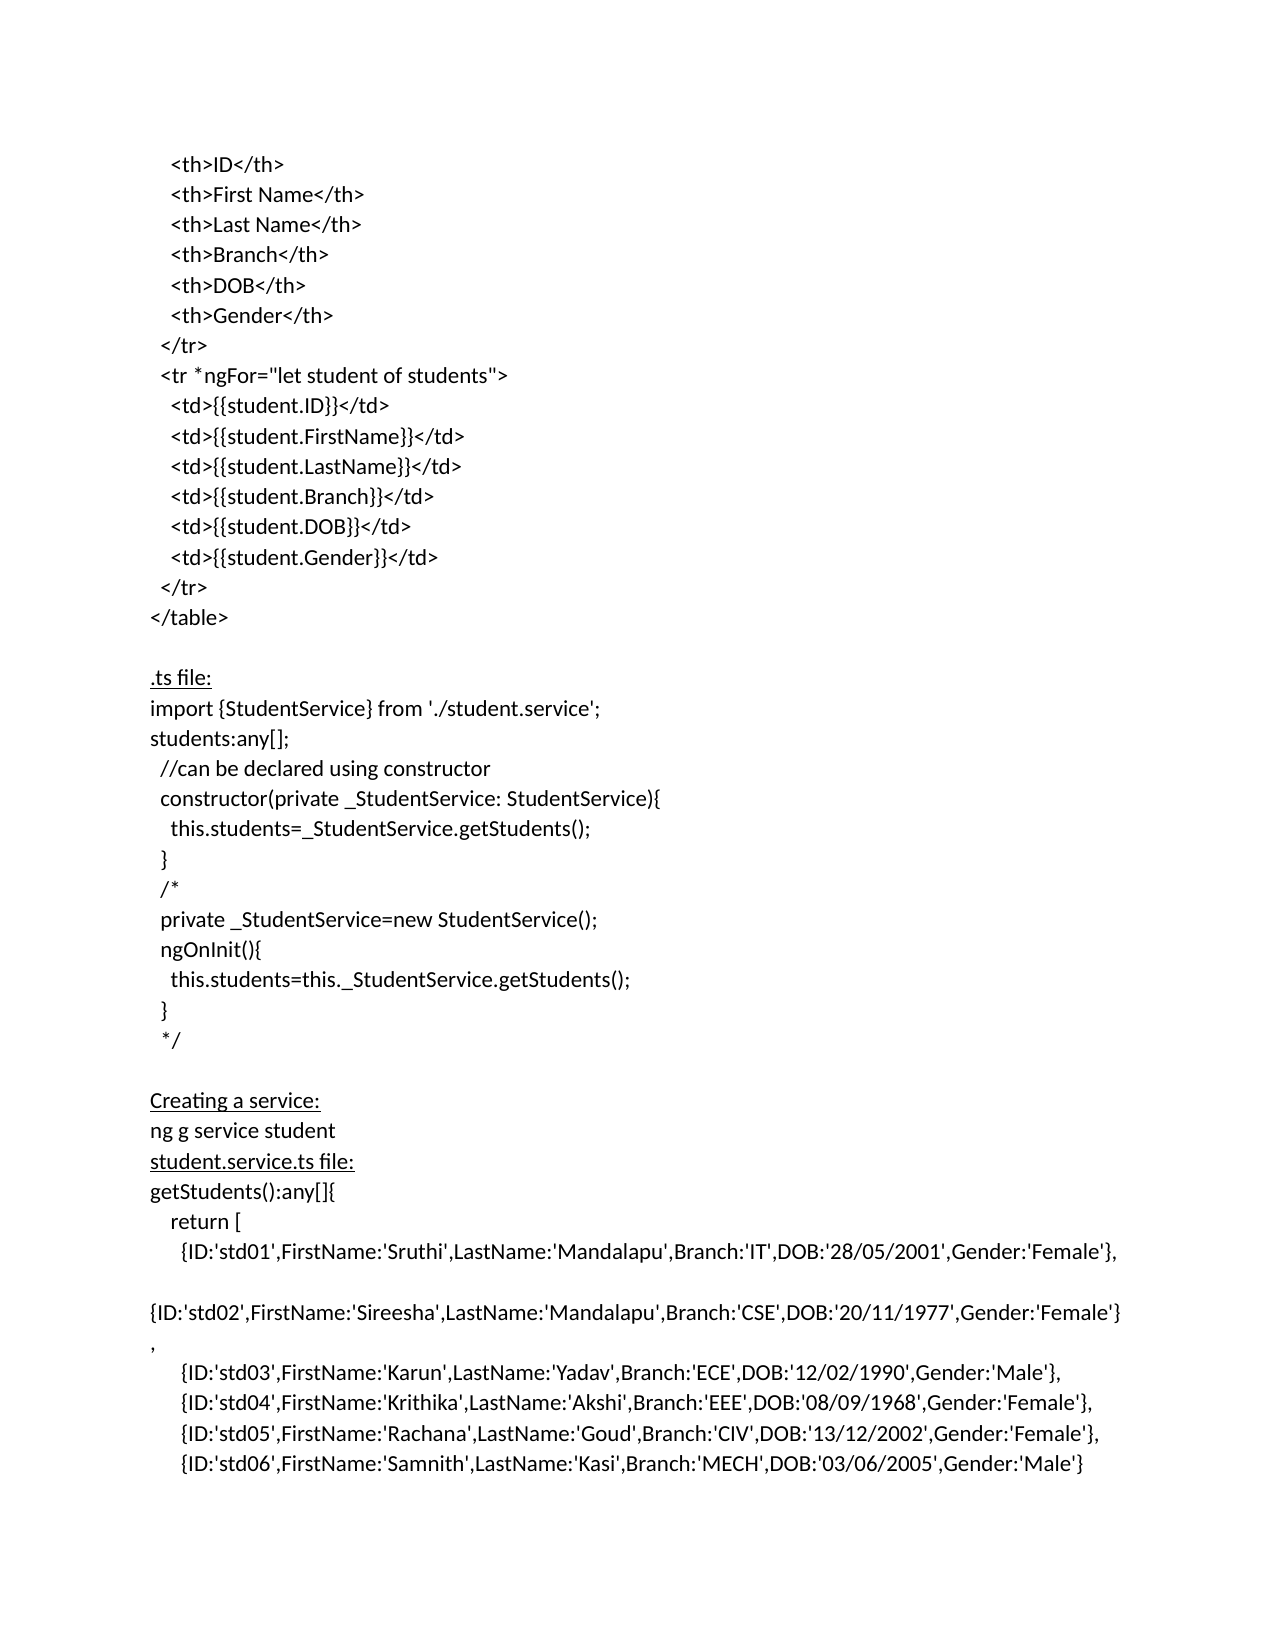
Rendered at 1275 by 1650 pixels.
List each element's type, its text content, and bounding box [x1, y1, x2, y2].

text {ID:'std04',FirstName:'Krithika',LastName:'Akshi',Branch:'EEE',DOB:'08/09/1968',Gender:'Female'}, [150, 1388, 1125, 1417]
text {ID:'std01',FirstName:'Sruthi',LastName:'Mandalapu',Branch:'IT',DOB:'28/05/2001',Gender:'Female'}, [150, 1237, 1125, 1266]
text */ [150, 1026, 1125, 1054]
text getStudents():any[]{ [150, 1177, 1125, 1205]
text {ID:'std03',FirstName:'Karun',LastName:'Yadav',Branch:'ECE',DOB:'12/02/1990',Gender:'Male'}, [150, 1358, 1125, 1386]
text <td>{{student.Gender}}</td> [150, 543, 1125, 571]
text <th>Gender</th> [150, 301, 1125, 329]
text <td>{{student.DOB}}</td> [150, 512, 1125, 541]
text <th>DOB</th> [150, 271, 1125, 299]
text {ID:'std06',FirstName:'Samnith',LastName:'Kasi',Branch:'MECH',DOB:'03/06/2005',Gender:'Male'} [150, 1449, 1125, 1477]
text } [150, 996, 1125, 1024]
text .ts file: [150, 663, 1125, 692]
text </table> [150, 603, 1125, 631]
text Creating a service: [150, 1086, 1125, 1114]
text ng g service student [150, 1117, 1125, 1145]
text constructor(private _StudentService: StudentService){ [150, 784, 1125, 812]
text ngOnInit(){ [150, 935, 1125, 963]
text <th>Last Name</th> [150, 210, 1125, 238]
text <th>First Name</th> [150, 180, 1125, 208]
text {ID:'std05',FirstName:'Rachana',LastName:'Goud',Branch:'CIV',DOB:'13/12/2002',Gender:'Female'}, [150, 1419, 1125, 1447]
text students:any[]; [150, 724, 1125, 752]
text <td>{{student.FirstName}}</td> [150, 422, 1125, 450]
text <td>{{student.LastName}}</td> [150, 452, 1125, 480]
text private _StudentService=new StudentService(); [150, 905, 1125, 933]
text this.students=_StudentService.getStudents(); [150, 814, 1125, 843]
text </tr> [150, 331, 1125, 359]
text <th>ID</th> [150, 150, 1125, 178]
text /* [150, 875, 1125, 903]
text } [150, 845, 1125, 873]
text //can be declared using constructor [150, 754, 1125, 782]
text import {StudentService} from './student.service'; [150, 694, 1125, 722]
text <tr *ngFor="let student of students"> [150, 361, 1125, 389]
text <th>Branch</th> [150, 241, 1125, 269]
text {ID:'std02',FirstName:'Sireesha',LastName:'Mandalapu',Branch:'CSE',DOB:'20/11/1977',Gender:'Female'}, [150, 1268, 1125, 1356]
text </tr> [150, 573, 1125, 601]
text <td>{{student.ID}}</td> [150, 392, 1125, 420]
text this.students=this._StudentService.getStudents(); [150, 966, 1125, 994]
text <td>{{student.Branch}}</td> [150, 482, 1125, 510]
text return [ [150, 1207, 1125, 1235]
text student.service.ts file: [150, 1147, 1125, 1175]
